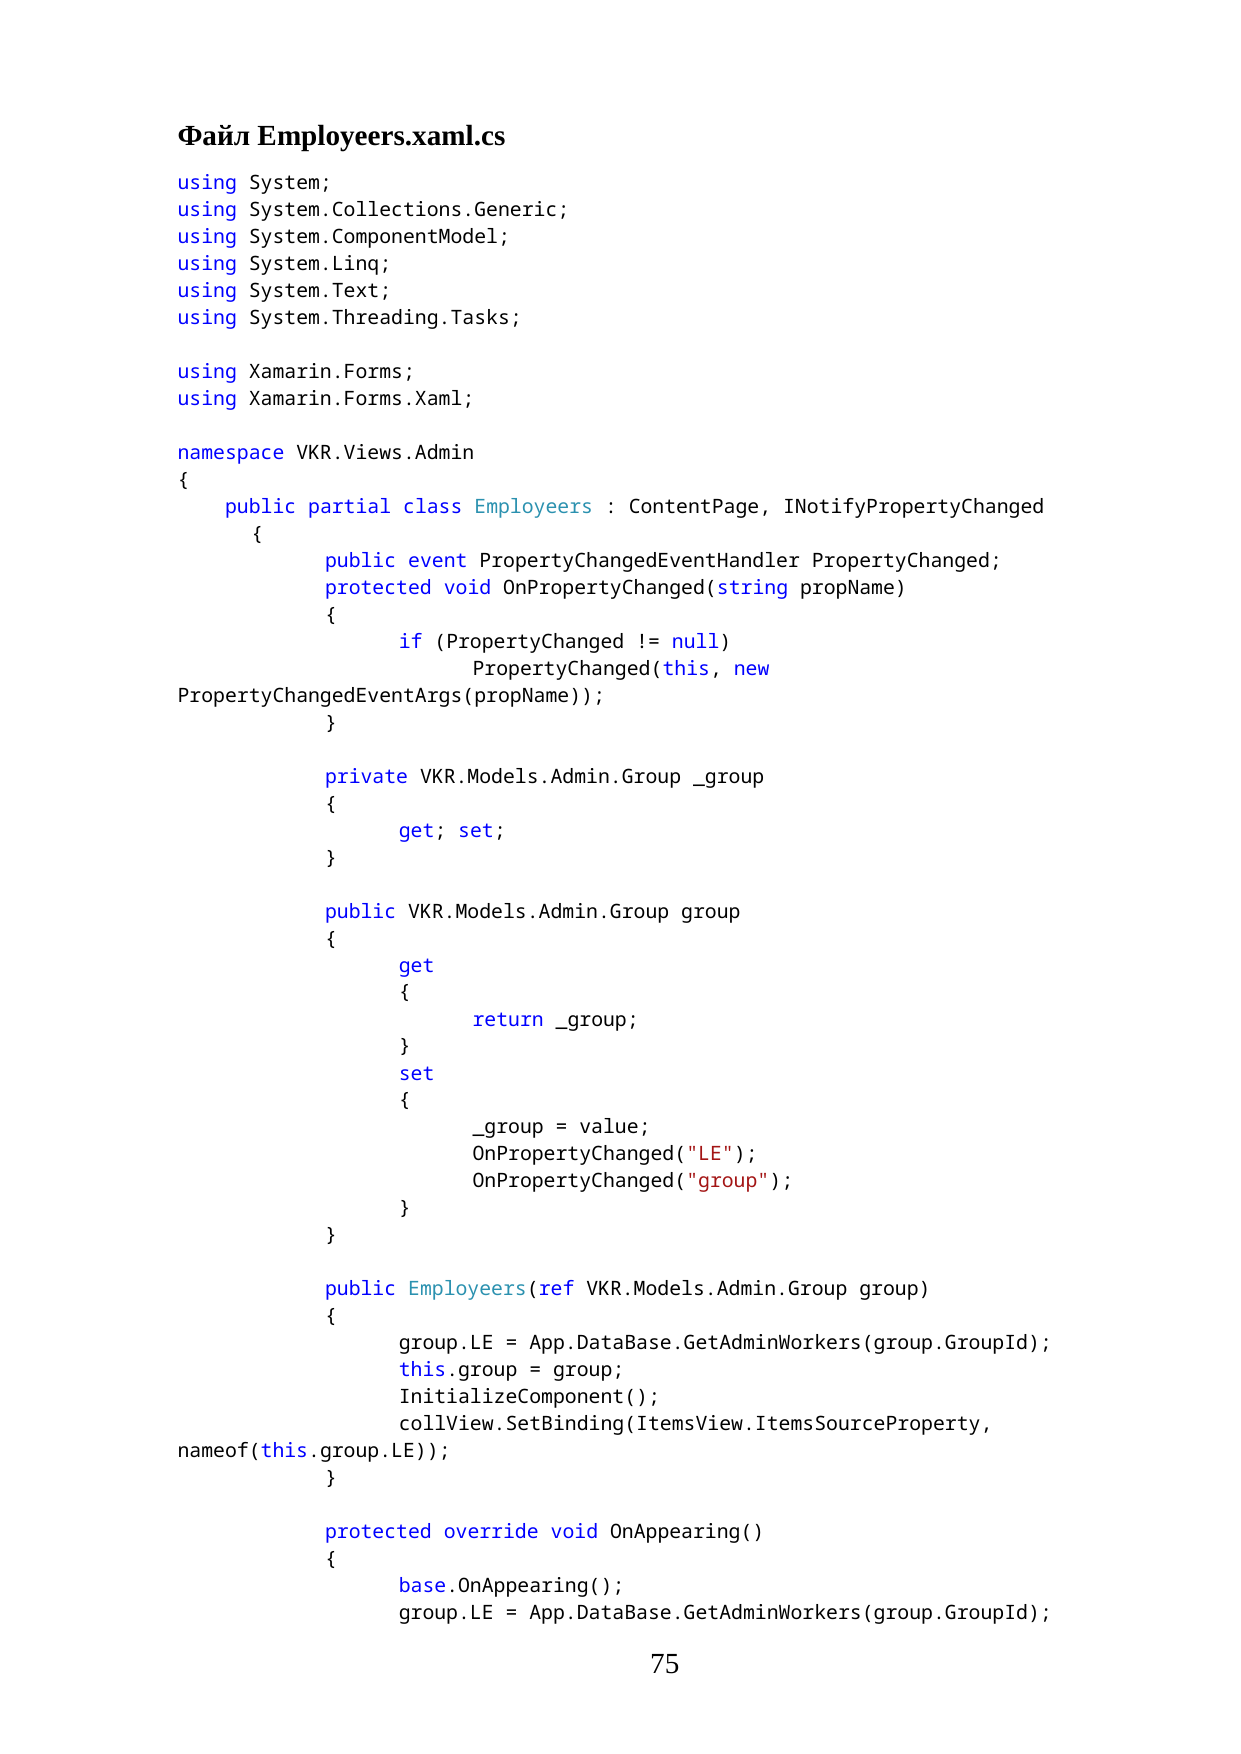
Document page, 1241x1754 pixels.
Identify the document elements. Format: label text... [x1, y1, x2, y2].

text } [177, 1032, 1152, 1059]
text protected void OnPropertyChanged(string propName) [177, 573, 1152, 600]
text using System.Threading.Tasks; [177, 303, 1152, 330]
text } [177, 843, 1152, 870]
text _group = value; [177, 1113, 1152, 1140]
text { [177, 1302, 1152, 1328]
text public Employeers(ref VKR.Models.Admin.Group group) [177, 1274, 1152, 1302]
text } [177, 1194, 1152, 1221]
text using System; [177, 168, 1152, 195]
text this.group = group; [177, 1356, 1152, 1382]
text private VKR.Models.Admin.Group _group [177, 762, 1152, 789]
text } [177, 1463, 1152, 1490]
text { [177, 978, 1152, 1005]
text { [177, 1544, 1152, 1571]
text { [177, 924, 1152, 951]
text using Xamarin.Forms; [177, 357, 1152, 384]
text { [177, 600, 1152, 627]
text namespace VKR.Views.Admin [177, 438, 1152, 465]
text get; set; [177, 816, 1152, 843]
text protected override void OnAppearing() [177, 1517, 1152, 1544]
text get [177, 951, 1152, 978]
text using System.Linq; [177, 249, 1152, 276]
text { [177, 1086, 1152, 1113]
text OnPropertyChanged("LE"); [177, 1140, 1152, 1167]
text group.LE = App.DataBase.GetAdminWorkers(group.GroupId); [177, 1328, 1152, 1356]
text public VKR.Models.Admin.Group group [177, 897, 1152, 924]
text using Xamarin.Forms.Xaml; [177, 384, 1152, 411]
text PropertyChanged(this, new PropertyChangedEventArgs(propName)); [177, 654, 1152, 708]
text } [177, 1221, 1152, 1248]
text { [177, 465, 1152, 492]
text return _group; [177, 1005, 1152, 1032]
text InitializeComponent(); [177, 1382, 1152, 1409]
text using System.Collections.Generic; [177, 195, 1152, 222]
text base.OnAppearing(); [177, 1571, 1152, 1598]
text } [177, 708, 1152, 735]
text { [177, 519, 1152, 546]
subtitle Файл Employeers.xaml.cs [177, 118, 1152, 152]
text using System.Text; [177, 276, 1152, 303]
text set [177, 1059, 1152, 1086]
text { [177, 789, 1152, 816]
text group.LE = App.DataBase.GetAdminWorkers(group.GroupId); [177, 1598, 1152, 1625]
text using System.ComponentModel; [177, 222, 1152, 249]
text public event PropertyChangedEventHandler PropertyChanged; [177, 546, 1152, 573]
text OnPropertyChanged("group"); [177, 1167, 1152, 1194]
text collView.SetBinding(ItemsView.ItemsSourceProperty, nameof(this.group.LE)); [177, 1409, 1152, 1463]
text if (PropertyChanged != null) [177, 627, 1152, 654]
text public partial class Employeers : ContentPage, INotifyPropertyChanged [177, 492, 1152, 519]
